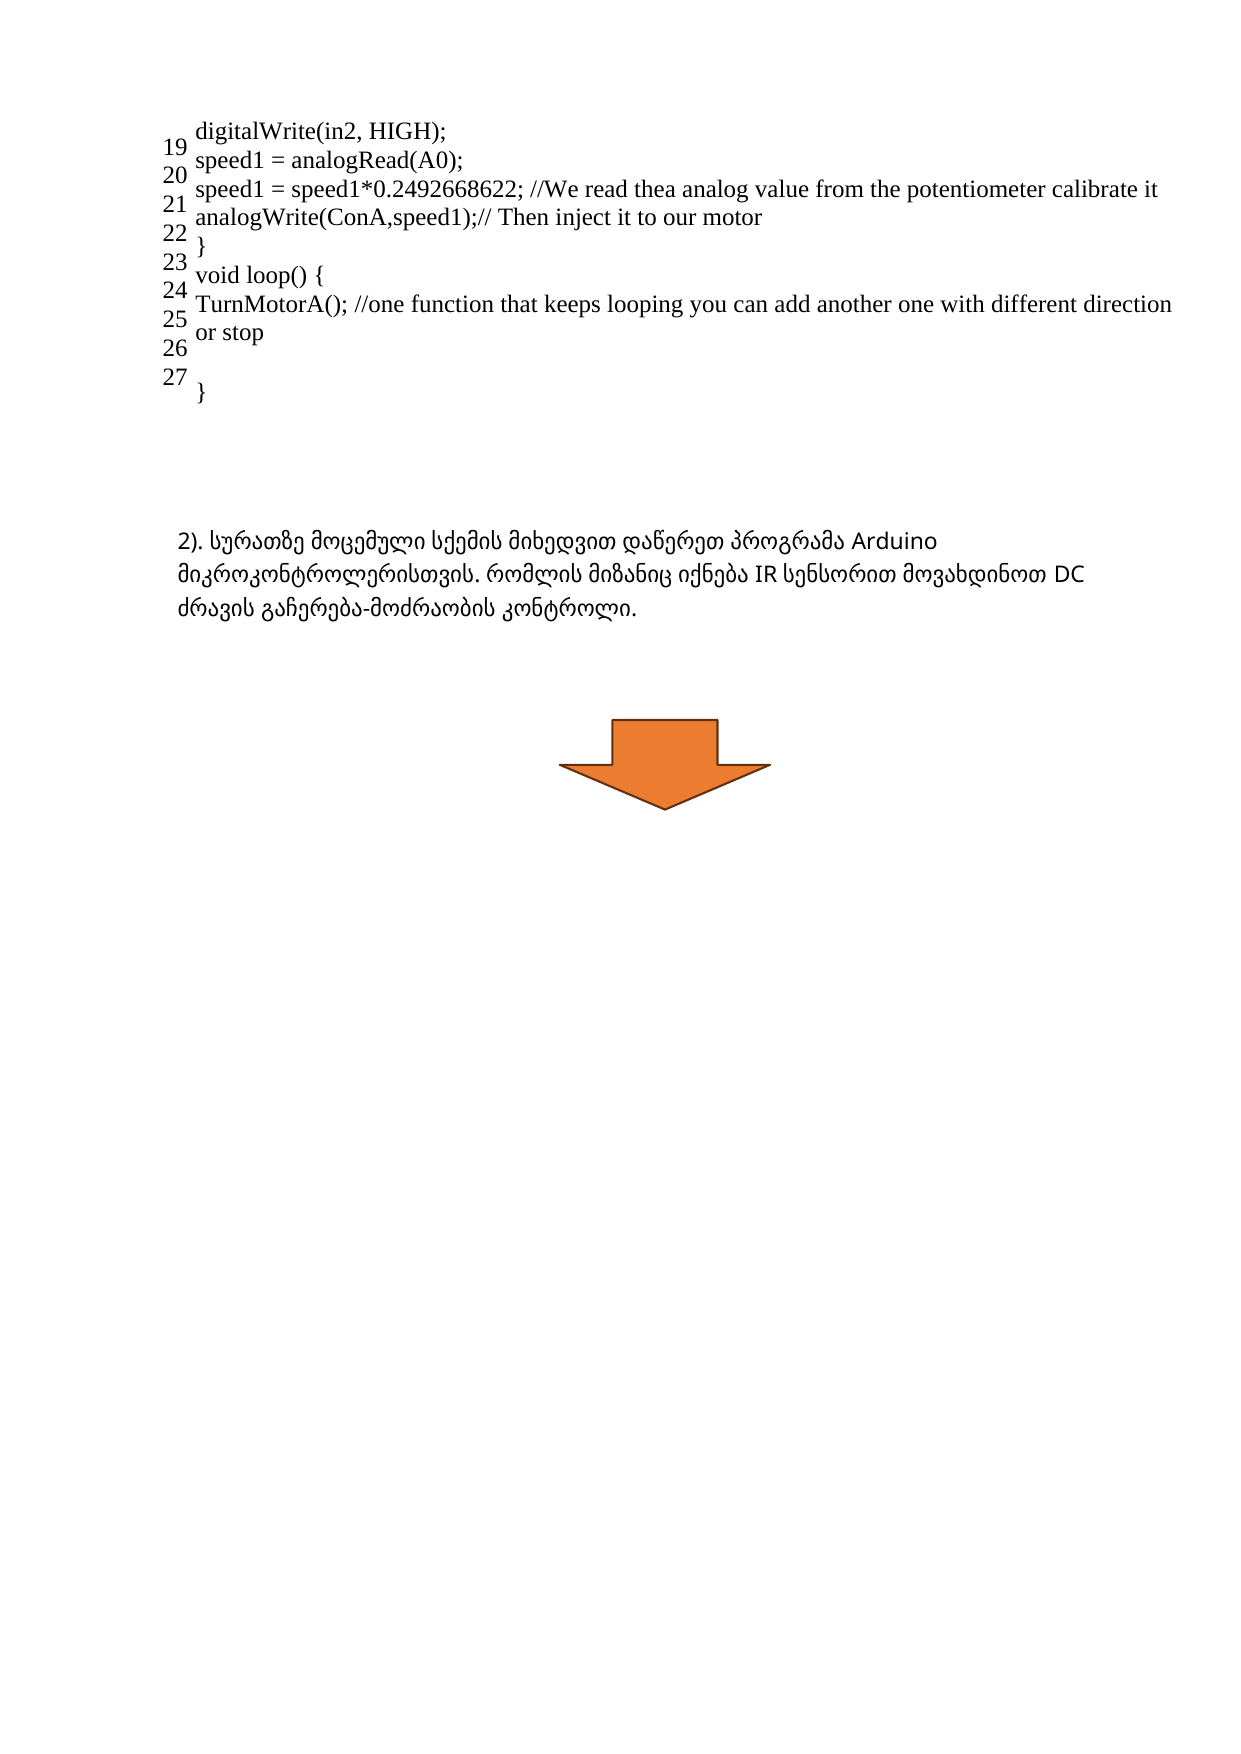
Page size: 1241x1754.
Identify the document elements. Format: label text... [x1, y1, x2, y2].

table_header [194, 115, 1176, 408]
text 2). სურათზე მოცემული სქემის მიხედვით დაწერეთ პროგრამა Arduino მიკროკონტროლერისთვის. რომლის მიზანიც იქნება IR სენსორით მოვახდინოთ DC ძრავის გაჩერება-მოძრაობის კონტროლი. [177, 525, 1135, 623]
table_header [161, 115, 194, 408]
